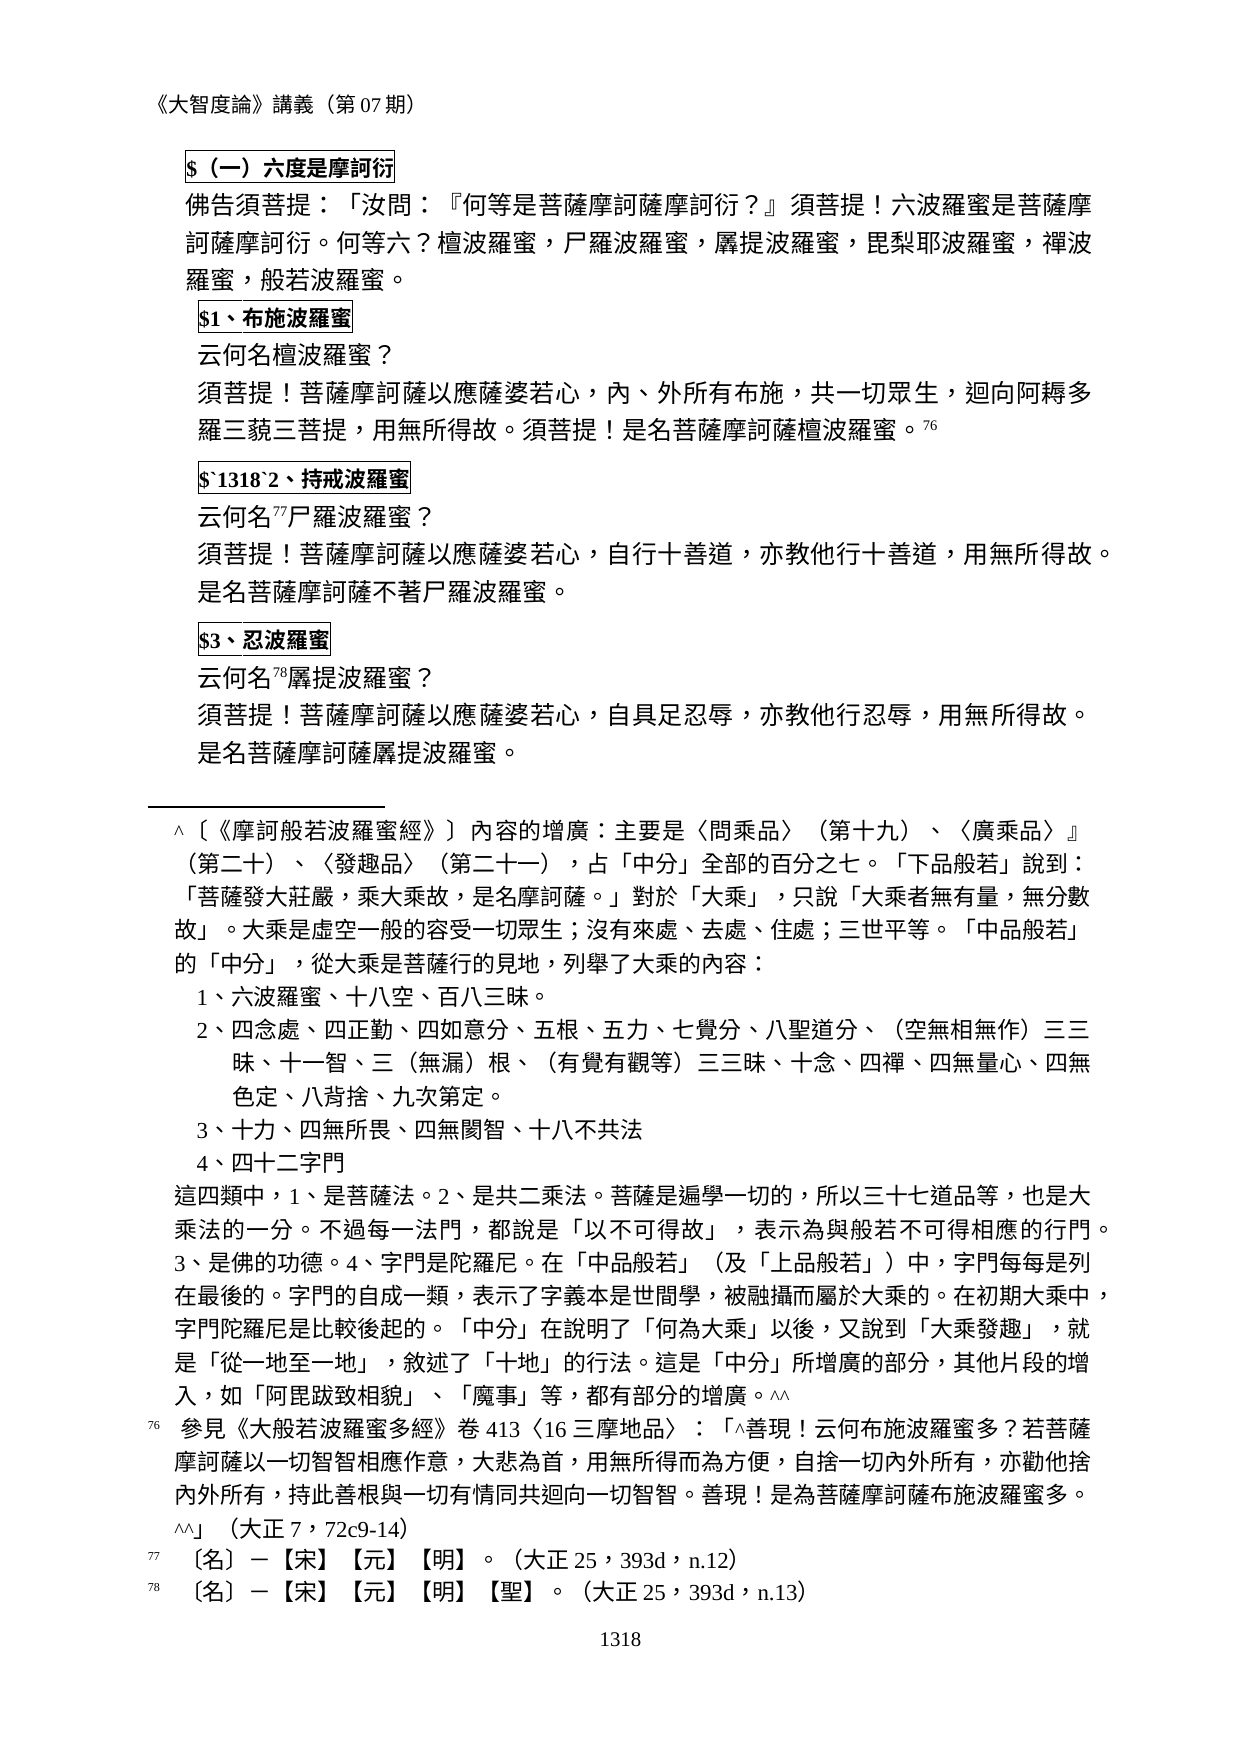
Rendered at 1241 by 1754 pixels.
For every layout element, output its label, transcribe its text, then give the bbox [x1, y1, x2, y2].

text 須菩提！菩薩摩訶薩以應薩婆若心，自行十善道，亦教他行十善道，用無所得故。是名菩薩摩訶薩不著尸羅波羅蜜。 [198, 534, 1092, 609]
text 佛告須菩提：「汝問：『何等是菩薩摩訶薩摩訶衍？』須菩提！六波羅蜜是菩薩摩訶薩摩訶衍。何等六？檀波羅蜜，尸羅波羅蜜，羼提波羅蜜，毘梨耶波羅蜜，禪波羅蜜，般若波羅蜜。 [185, 185, 1092, 298]
text $1、布施波羅蜜 [198, 298, 1092, 335]
text 云何名羼提波羅蜜？ [198, 658, 1092, 695]
text $3、忍波羅蜜 [198, 620, 1092, 658]
text 云何名尸羅波羅蜜？ [198, 496, 1092, 534]
text $（一）六度是摩訶衍 [185, 148, 1092, 185]
text 須菩提！菩薩摩訶薩以應薩婆若心，內、外所有布施，共一切眾生，迴向阿耨多羅三藐三菩提，用無所得故。須菩提！是名菩薩摩訶薩檀波羅蜜。 [198, 373, 1092, 448]
text 云何名檀波羅蜜？ [198, 335, 1092, 373]
text $`1318`2、持戒波羅蜜 [198, 459, 1092, 496]
text 須菩提！菩薩摩訶薩以應薩婆若心，自具足忍辱，亦教他行忍辱，用無所得故。是名菩薩摩訶薩羼提波羅蜜。 [198, 695, 1092, 770]
